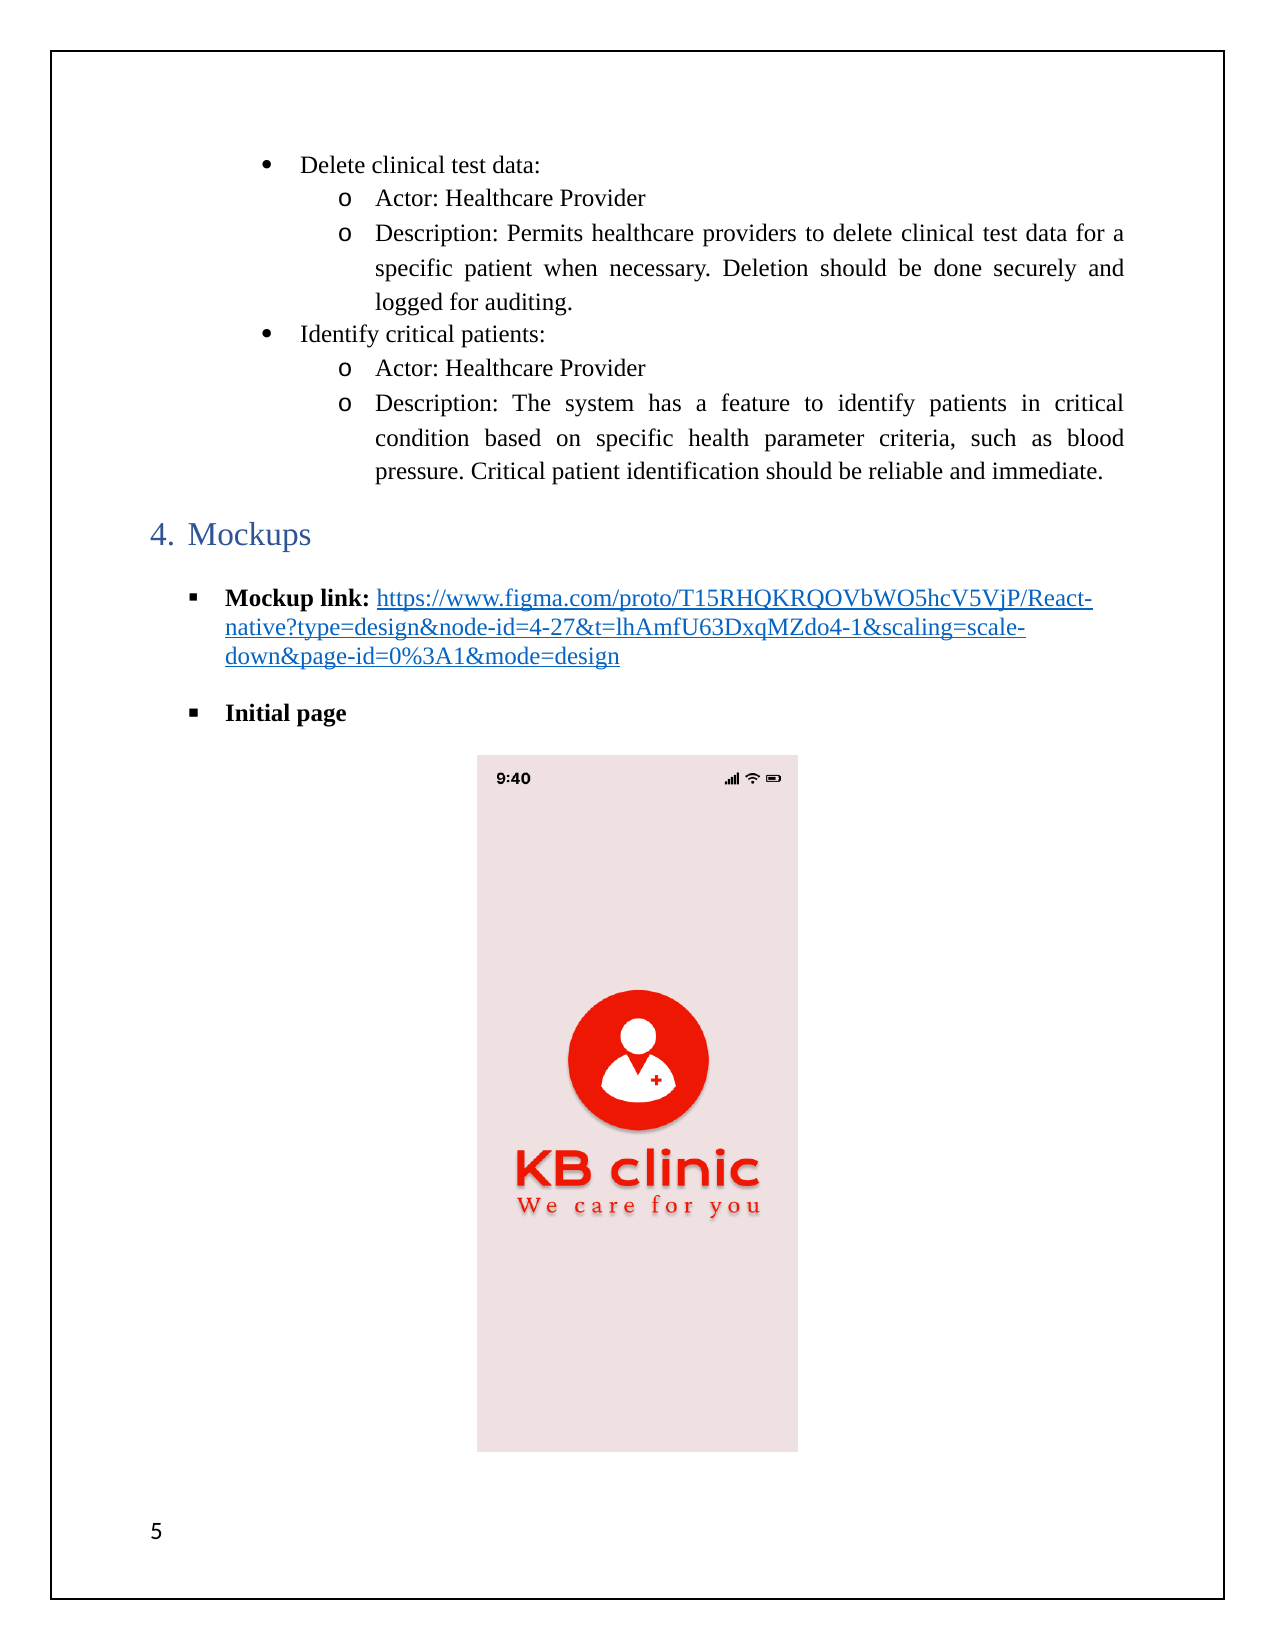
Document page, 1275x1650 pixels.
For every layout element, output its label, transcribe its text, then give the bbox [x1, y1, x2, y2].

list Mockup link: https://www.figma.com/proto/T15RHQKRQOVbWO5hcV5VjP/React-native?type=design&node-id=4-27&t=lhAmfU63DxqMZdo4-1&scaling=scale-down&page-id=0%3A1&mode=design [187, 583, 1125, 669]
picture [477, 755, 798, 1452]
list Initial page [187, 698, 1125, 727]
list Actor: Healthcare Provider [337, 353, 1125, 383]
list Delete clinical test data: [262, 150, 1125, 179]
list Actor: Healthcare Provider [337, 183, 1125, 214]
subtitle Mockups [150, 514, 1125, 552]
list Identify critical patients: [262, 319, 1125, 348]
list Description: The system has a feature to identify patients in critical condition based on specific health parameter criteria, such as blood pressure. Critical patient identification should be reliable and immediate. [337, 388, 1125, 485]
list Description: Permits healthcare providers to delete clinical test data for a specific patient when necessary. Deletion should be done securely and logged for auditing. [337, 218, 1125, 315]
